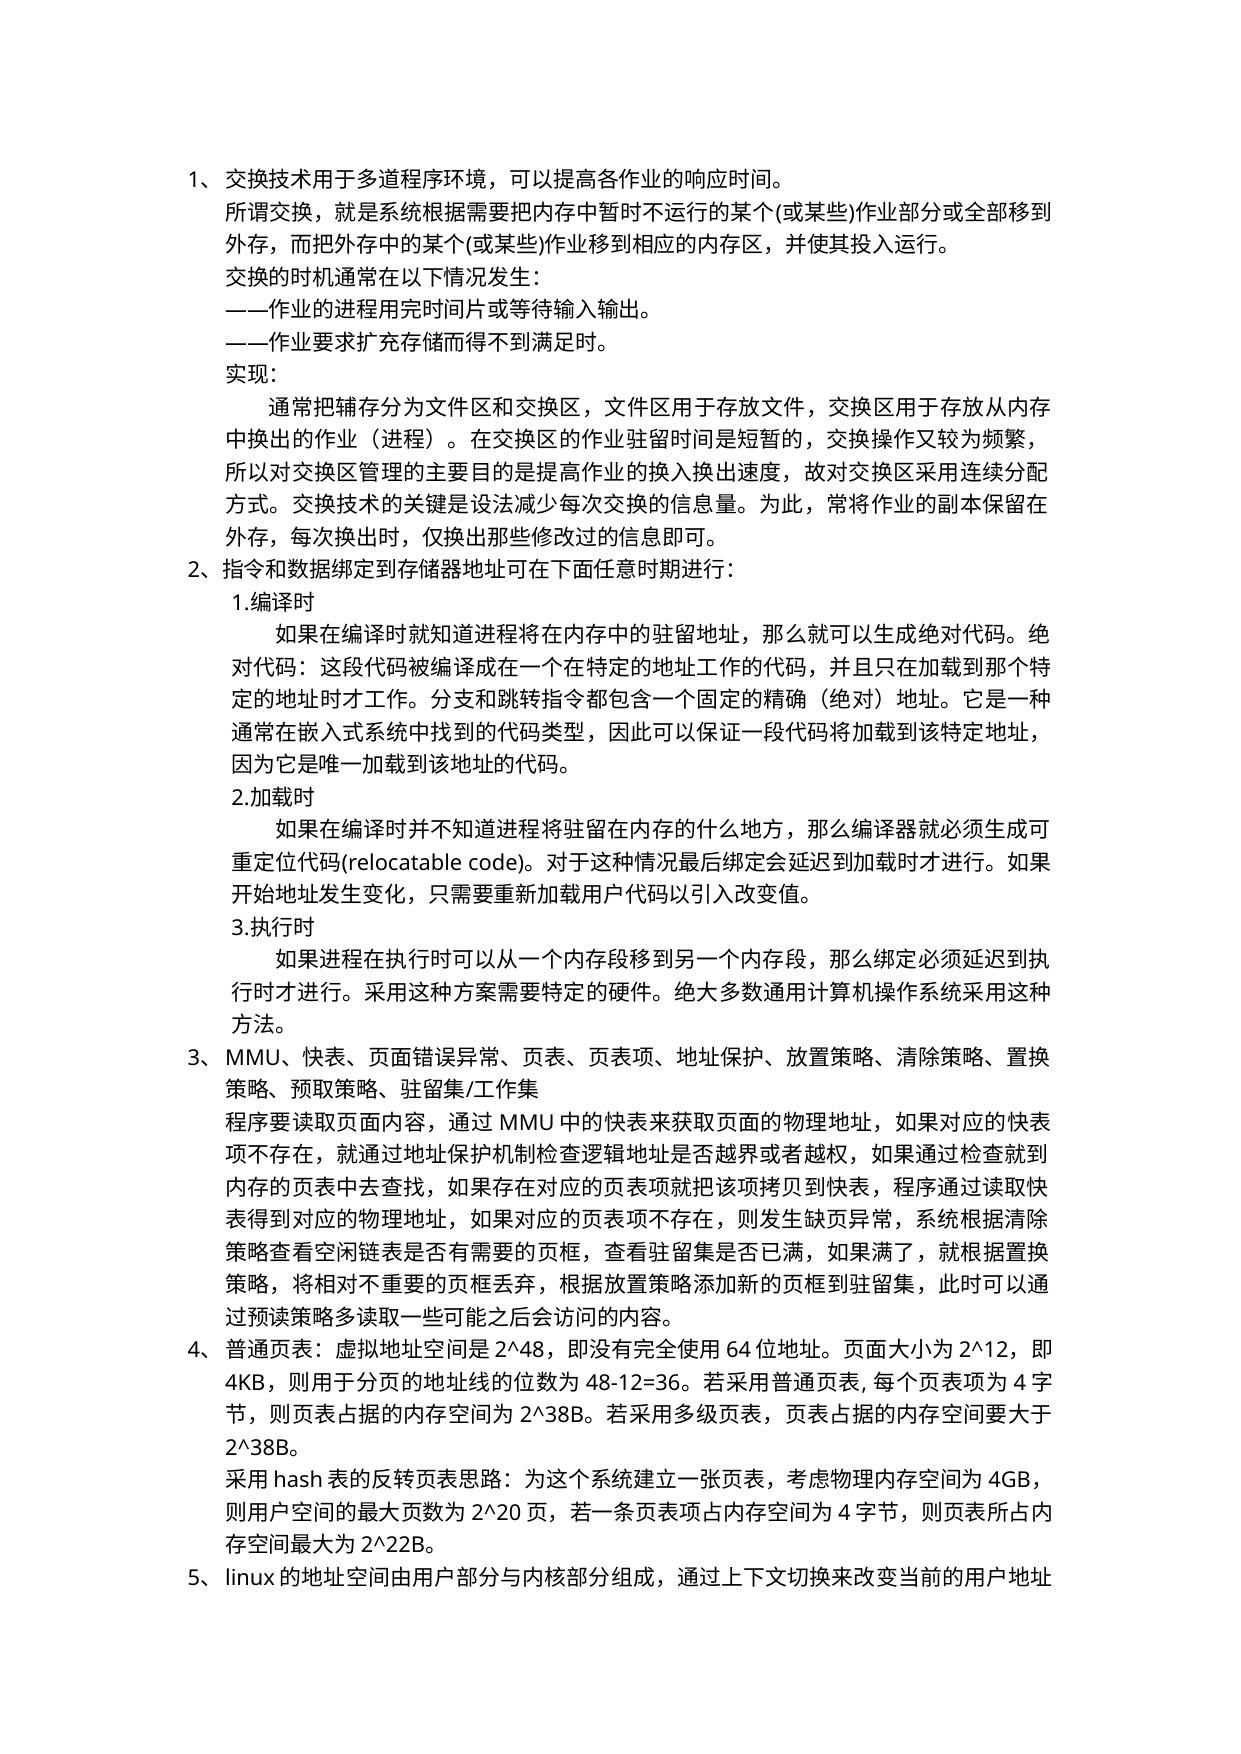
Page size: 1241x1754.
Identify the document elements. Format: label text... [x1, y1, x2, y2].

list 所谓交换，就是系统根据需要把内存中暂时不运行的某个(或某些)作业部分或全部移到外存，而把外存中的某个(或某些)作业移到相应的内存区，并使其投入运行。 [225, 194, 1053, 259]
list 交换技术用于多道程序环境，可以提高各作业的响应时间。 [187, 162, 1053, 194]
list 采用hash表的反转页表思路：为这个系统建立一张页表，考虑物理内存空间为4GB，则用户空间的最大页数为2^20页，若一条页表项占内存空间为4字节，则页表所占内存空间最大为2^22B。 [225, 1462, 1053, 1559]
text 2、指令和数据绑定到存储器地址可在下面任意时期进行： [187, 552, 1053, 584]
list 交换的时机通常在以下情况发生： [225, 259, 1053, 292]
text 实现： [187, 357, 1053, 389]
text 如果在编译时并不知道进程将驻留在内存的什么地方，那么编译器就必须生成可重定位代码(relocatable code)。对于这种情况最后绑定会延迟到加载时才进行。如果开始地址发生变化，只需要重新加载用户代码以引入改变值。 [231, 812, 1053, 909]
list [187, 1559, 1053, 1592]
list 普通页表：虚拟地址空间是2^48，即没有完全使用64位地址。页面大小为2^12，即4KB，则用于分页的地址线的位数为48-12=36。若采用普通页表, 每个页表项为4字节，则页表占据的内存空间为2^38B。若采用多级页表，页表占据的内存空间要大于2^38B。 [187, 1332, 1053, 1462]
text 2.加载时 [187, 779, 1053, 812]
text ——作业要求扩充存储而得不到满足时。 [187, 324, 1053, 357]
text 如果进程在执行时可以从一个内存段移到另一个内存段，那么绑定必须延迟到执行时才进行。采用这种方案需要特定的硬件。绝大多数通用计算机操作系统采用这种方法。 [231, 942, 1053, 1039]
text 如果在编译时就知道进程将在内存中的驻留地址，那么就可以生成绝对代码。绝对代码：这段代码被编译成在一个在特定的地址工作的代码，并且只在加载到那个特定的地址时才工作。分支和跳转指令都包含一个固定的精确（绝对）地址。它是一种通常在嵌入式系统中找到的代码类型，因此可以保证一段代码将加载到该特定地址，因为它是唯一加载到该地址的代码。 [231, 617, 1053, 779]
text 3.执行时 [187, 909, 1053, 942]
text 通常把辅存分为文件区和交换区，文件区用于存放文件，交换区用于存放从内存中换出的作业（进程）。在交换区的作业驻留时间是短暂的，交换操作又较为频繁，所以对交换区管理的主要目的是提高作业的换入换出速度，故对交换区采用连续分配方式。交换技术的关键是设法减少每次交换的信息量。为此，常将作业的副本保留在外存，每次换出时，仅换出那些修改过的信息即可。 [225, 389, 1053, 552]
text 1.编译时 [187, 584, 1053, 617]
list MMU、快表、页面错误异常、页表、页表项、地址保护、放置策略、清除策略、置换策略、预取策略、驻留集/工作集 [187, 1039, 1053, 1104]
list 程序要读取页面内容，通过MMU中的快表来获取页面的物理地址，如果对应的快表项不存在，就通过地址保护机制检查逻辑地址是否越界或者越权，如果通过检查就到内存的页表中去查找，如果存在对应的页表项就把该项拷贝到快表，程序通过读取快表得到对应的物理地址，如果对应的页表项不存在，则发生缺页异常，系统根据清除策略查看空闲链表是否有需要的页框，查看驻留集是否已满，如果满了，就根据置换策略，将相对不重要的页框丢弃，根据放置策略添加新的页框到驻留集，此时可以通过预读策略多读取一些可能之后会访问的内容。 [225, 1104, 1053, 1332]
text ——作业的进程用完时间片或等待输入输出。 [187, 292, 1053, 324]
